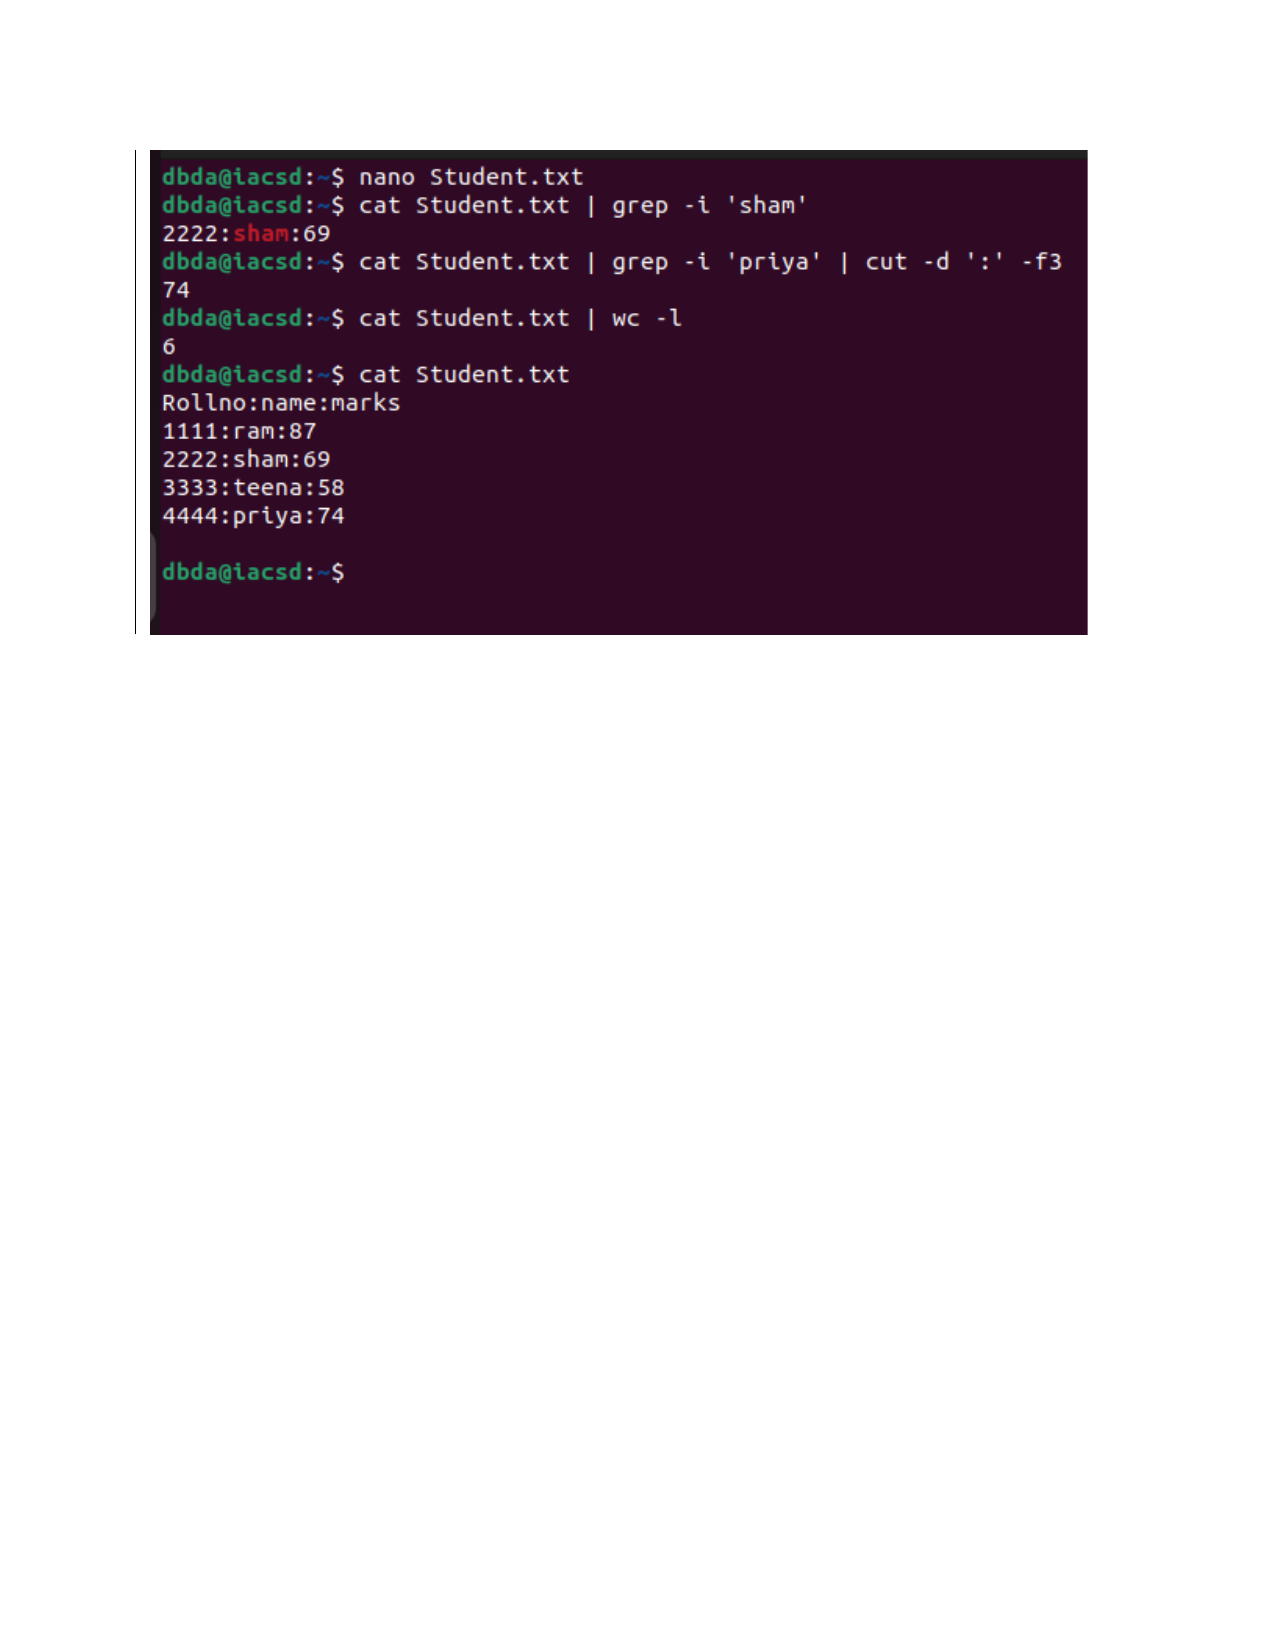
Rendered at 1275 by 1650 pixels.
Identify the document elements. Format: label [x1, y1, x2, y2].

picture [150, 150, 1088, 635]
